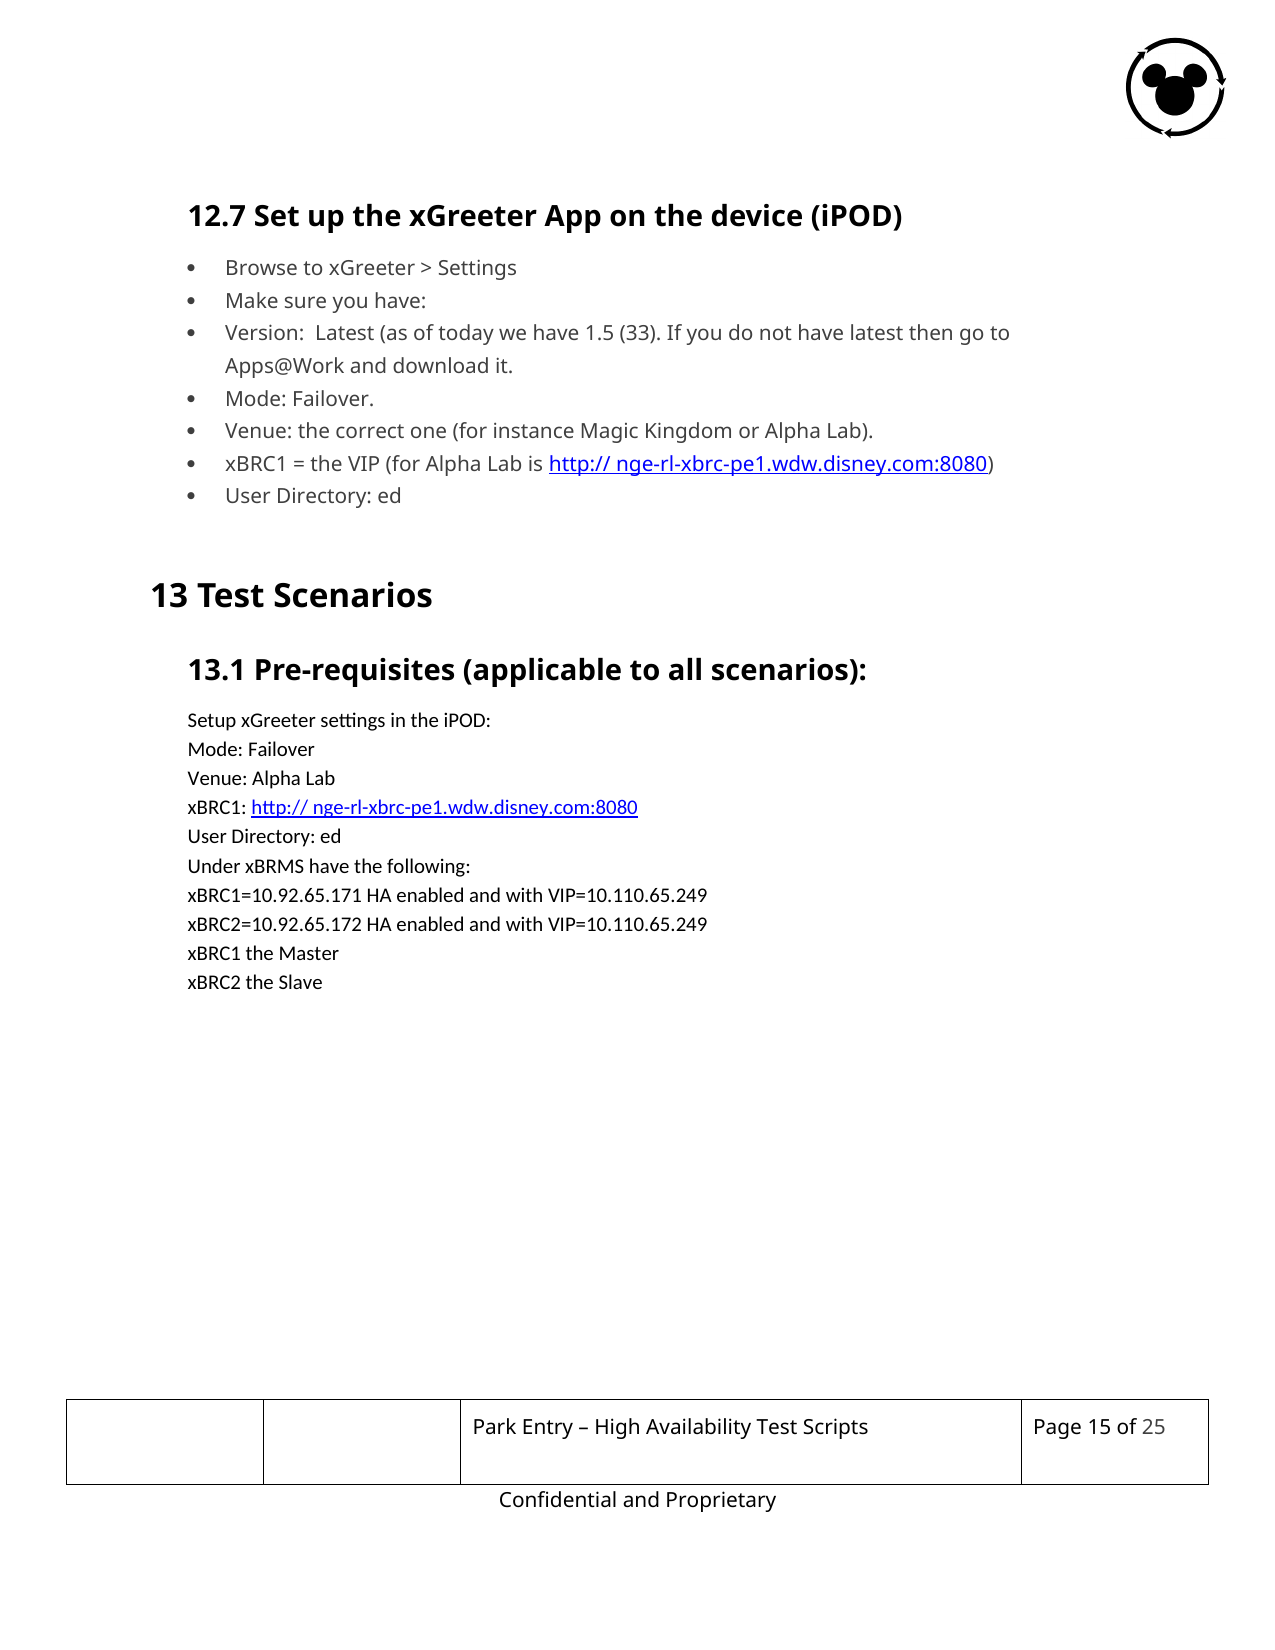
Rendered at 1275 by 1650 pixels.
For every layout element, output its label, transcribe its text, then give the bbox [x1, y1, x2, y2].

list Version: Latest (as of today we have 1.5 (33). If you do not have latest then go to Apps@Work and download it. [187, 318, 1125, 379]
subtitle Test Scenarios [150, 572, 1125, 617]
picture [1125, 37, 1227, 139]
text Mode: Failover [187, 736, 1125, 762]
text xBRC1 the Master [187, 940, 1125, 966]
list xBRC1 = the VIP (for Alpha Lab is http:// nge-rl-xbrc-pe1.wdw.disney.com:8080) [187, 449, 1125, 477]
text xBRC1: http:// nge-rl-xbrc-pe1.wdw.disney.com:8080 [187, 794, 1125, 820]
text Venue: Alpha Lab [187, 765, 1125, 791]
text xBRC1=10.92.65.171 HA enabled and with VIP=10.110.65.249 [187, 882, 1125, 907]
text xBRC2 the Slave [187, 969, 1125, 995]
text Setup xGreeter settings in the iPOD: [187, 707, 1125, 732]
subtitle Pre-requisites (applicable to all scenarios): [187, 649, 1125, 688]
list Mode: Failover. [187, 384, 1125, 412]
text Under xBRMS have the following: [187, 853, 1125, 878]
list User Directory: ed [187, 481, 1125, 510]
list Venue: the correct one (for instance Magic Kingdom or Alpha Lab). [187, 416, 1125, 445]
subtitle Set up the xGreeter App on the device (iPOD) [187, 195, 1125, 235]
list Make sure you have: [187, 286, 1125, 314]
list Browse to xGreeter > Settings [187, 253, 1125, 282]
text xBRC2=10.92.65.172 HA enabled and with VIP=10.110.65.249 [187, 911, 1125, 937]
text User Directory: ed [187, 824, 1125, 849]
